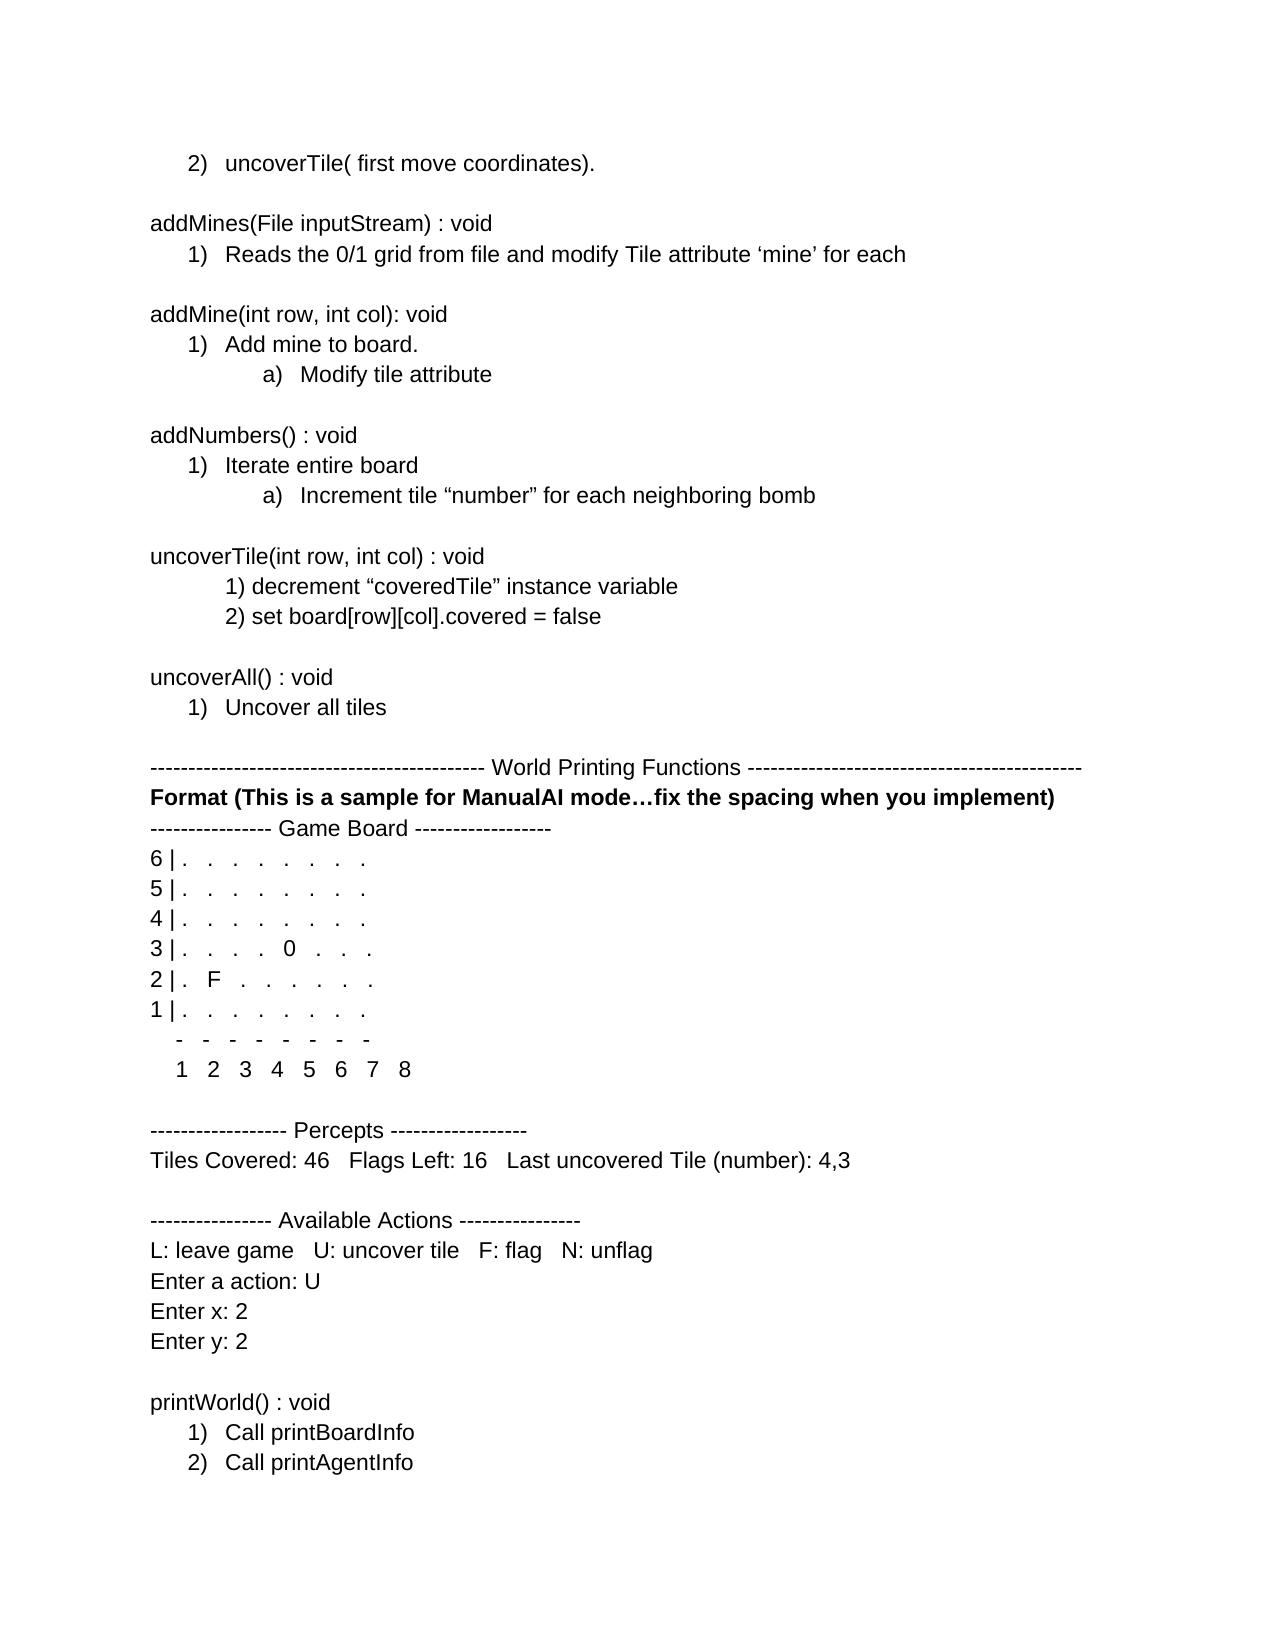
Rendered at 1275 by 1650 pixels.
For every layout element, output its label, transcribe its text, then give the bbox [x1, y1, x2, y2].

list Call printBoardInfo [187, 1419, 1125, 1445]
text 2) set board[row][col].covered = false [150, 603, 1125, 629]
list Increment tile “number” for each neighboring bomb [262, 482, 1125, 509]
text Enter y: 2 [150, 1328, 1125, 1354]
list Uncover all tiles [187, 694, 1125, 720]
text 4 | . . . . . . . . [150, 905, 1125, 932]
text ------------------ Percepts ------------------ [150, 1117, 1125, 1143]
list Iterate entire board [187, 452, 1125, 478]
text 1 2 3 4 5 6 7 8 [150, 1056, 1125, 1083]
text 3 | . . . . 0 . . . [150, 935, 1125, 962]
text 2 | . F . . . . . . [150, 966, 1125, 992]
text ---------------- Available Actions ---------------- [150, 1207, 1125, 1234]
text 6 | . . . . . . . . [150, 845, 1125, 871]
text Tiles Covered: 46 Flags Left: 16 Last uncovered Tile (number): 4,3 [150, 1147, 1125, 1173]
text 1 | . . . . . . . . [150, 996, 1125, 1022]
text uncoverTile(int row, int col) : void [150, 543, 1125, 569]
list Reads the 0/1 grid from file and modify Tile attribute ‘mine’ for each [187, 241, 1125, 267]
text ---------------- Game Board ------------------ [150, 814, 1125, 841]
text Format (This is a sample for ManualAI mode…fix the spacing when you implement) [150, 784, 1125, 811]
list uncoverTile( first move coordinates). [187, 150, 1125, 176]
list Call printAgentInfo [187, 1449, 1125, 1475]
text Enter x: 2 [150, 1298, 1125, 1324]
text L: leave game U: uncover tile F: flag N: unflag [150, 1237, 1125, 1264]
text printWorld() : void [150, 1388, 1125, 1415]
text addMines(File inputStream) : void [150, 210, 1125, 237]
text -------------------------------------------- World Printing Functions -------------------------------------------- [150, 754, 1125, 781]
text 5 | . . . . . . . . [150, 875, 1125, 901]
list Add mine to board. [187, 331, 1125, 358]
text addNumbers() : void [150, 422, 1125, 448]
text addMine(int row, int col): void [150, 301, 1125, 327]
text 1) decrement “coveredTile” instance variable [150, 573, 1125, 599]
text Enter a action: U [150, 1268, 1125, 1294]
text - - - - - - - - [150, 1026, 1125, 1052]
list Modify tile attribute [262, 361, 1125, 388]
text uncoverAll() : void [150, 663, 1125, 690]
